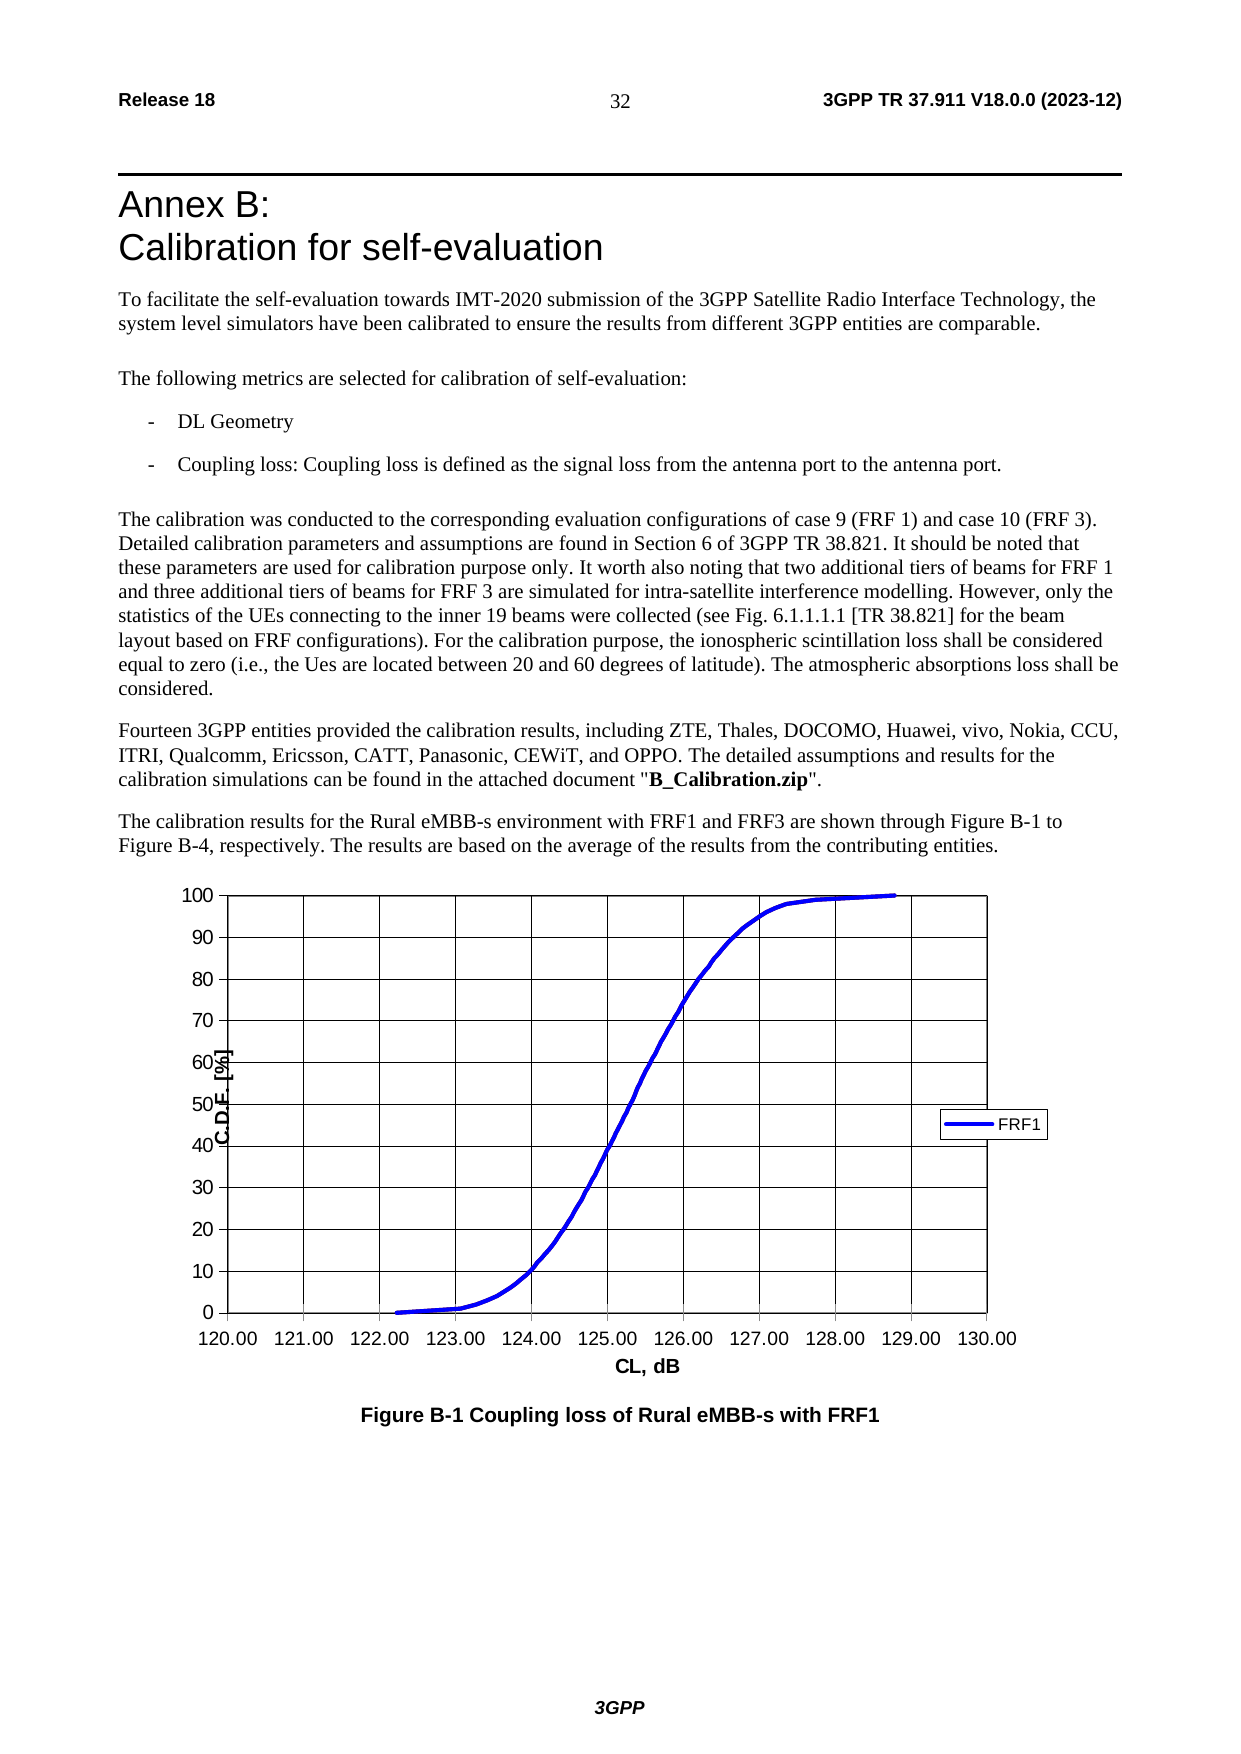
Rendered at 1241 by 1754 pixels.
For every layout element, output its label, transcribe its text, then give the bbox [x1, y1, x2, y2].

text The following metrics are selected for calibration of self-evaluation: [118, 366, 1122, 390]
text The calibration was conducted to the corresponding evaluation configurations of case 9 (FRF 1) and case 10 (FRF 3). Detailed calibration parameters and assumptions are found in Section 6 of 3GPP TR 38.821. It should be noted that these parameters are used for calibration purpose only. It worth also noting that two additional tiers of beams for FRF 1 and three additional tiers of beams for FRF 3 are simulated for intra-satellite interference modelling. However, only the statistics of the UEs connecting to the inner 19 beams were collected (see Fig. 6.1.1.1.1 [TR 38.821] for the beam layout based on FRF configurations). For the calibration purpose, the ionospheric scintillation loss shall be considered equal to zero (i.e., the Ues are located between 20 and 60 degrees of latitude). The atmospheric absorptions loss shall be considered. [118, 507, 1122, 700]
text Figure B-1 Coupling loss of Rural eMBB-s with FRF1 [118, 1403, 1122, 1427]
text - DL Geometry [148, 409, 1122, 433]
text To facilitate the self-evaluation towards IMT-2020 submission of the 3GPP Satellite Radio Interface Technology, the system level simulators have been calibrated to ensure the results from different 3GPP entities are comparable. [118, 287, 1122, 335]
text The calibration results for the Rural eMBB-s environment with FRF1 and FRF3 are shown through Figure B-1 to Figure B-4, respectively. The results are based on the average of the results from the contributing entities. [118, 809, 1122, 857]
subtitle Annex B: Calibration for self-evaluation [118, 176, 1122, 268]
text - Coupling loss: Coupling loss is defined as the signal loss from the antenna port to the antenna port. [148, 452, 1122, 476]
text Fourteen 3GPP entities provided the calibration results, including ZTE, Thales, DOCOMO, Huawei, vivo, Nokia, CCU, ITRI, Qualcomm, Ericsson, CATT, Panasonic, CEWiT, and OPPO. The detailed assumptions and results for the calibration simulations can be found in the attached document "B_Calibration.zip". [118, 718, 1122, 791]
